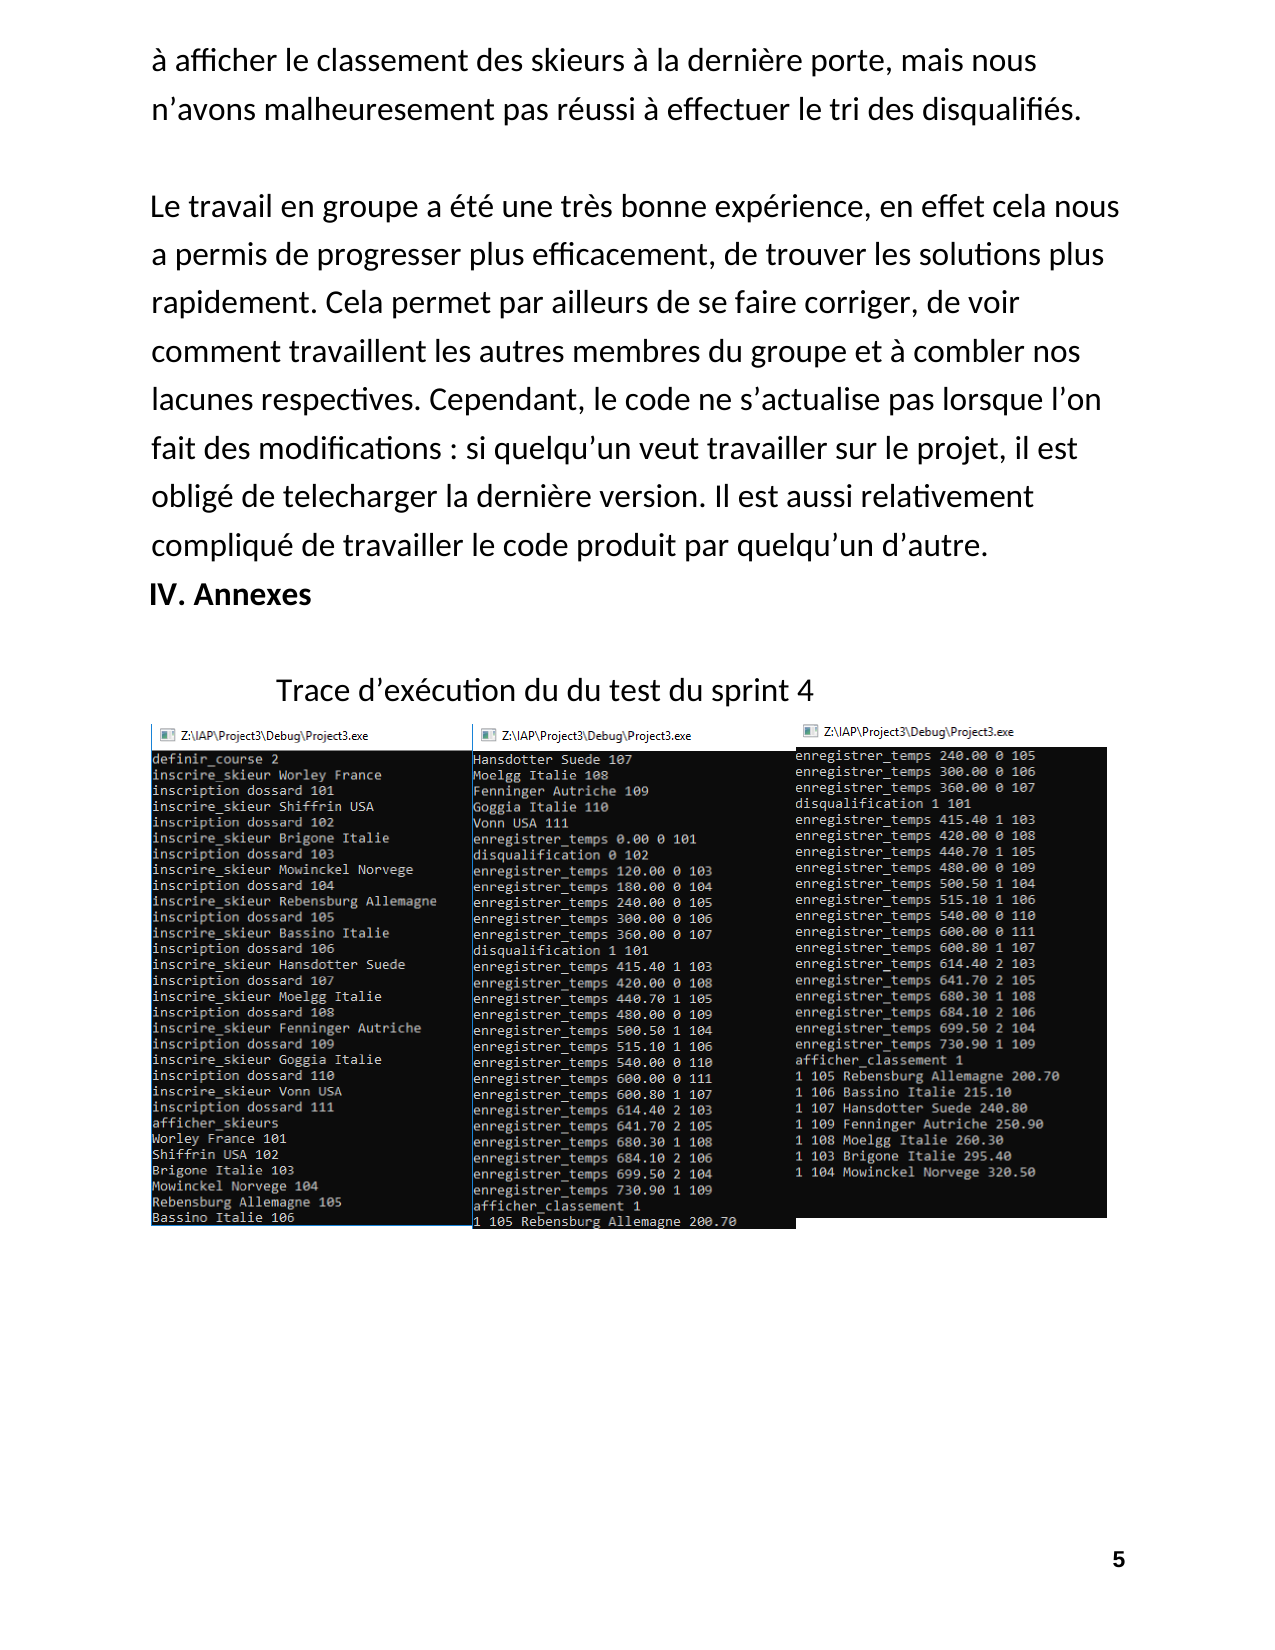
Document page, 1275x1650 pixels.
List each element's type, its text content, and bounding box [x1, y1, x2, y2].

subtitle IV. Annexes [148, 573, 1121, 613]
text Trace d’exécution du du test du sprint 4 [150, 669, 814, 710]
picture [150, 723, 1107, 1229]
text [150, 39, 1121, 129]
text Le travail en groupe a été une très bonne expérience, en effet cela nous a permis de progresser plus efficacement, de trouver les solutions plus rapidement. Cela permet par ailleurs de se faire corriger, de voir comment travaillent les autres membres du groupe et à combler nos lacunes respectives. Cependant, le code ne s’actualise pas lorsque l’on fait des modifications : si quelqu’un veut travailler sur le projet, il est obligé de telecharger la dernière version. Il est aussi relativement compliqué de travailler le code produit par quelqu’un d’autre. [150, 185, 1121, 564]
